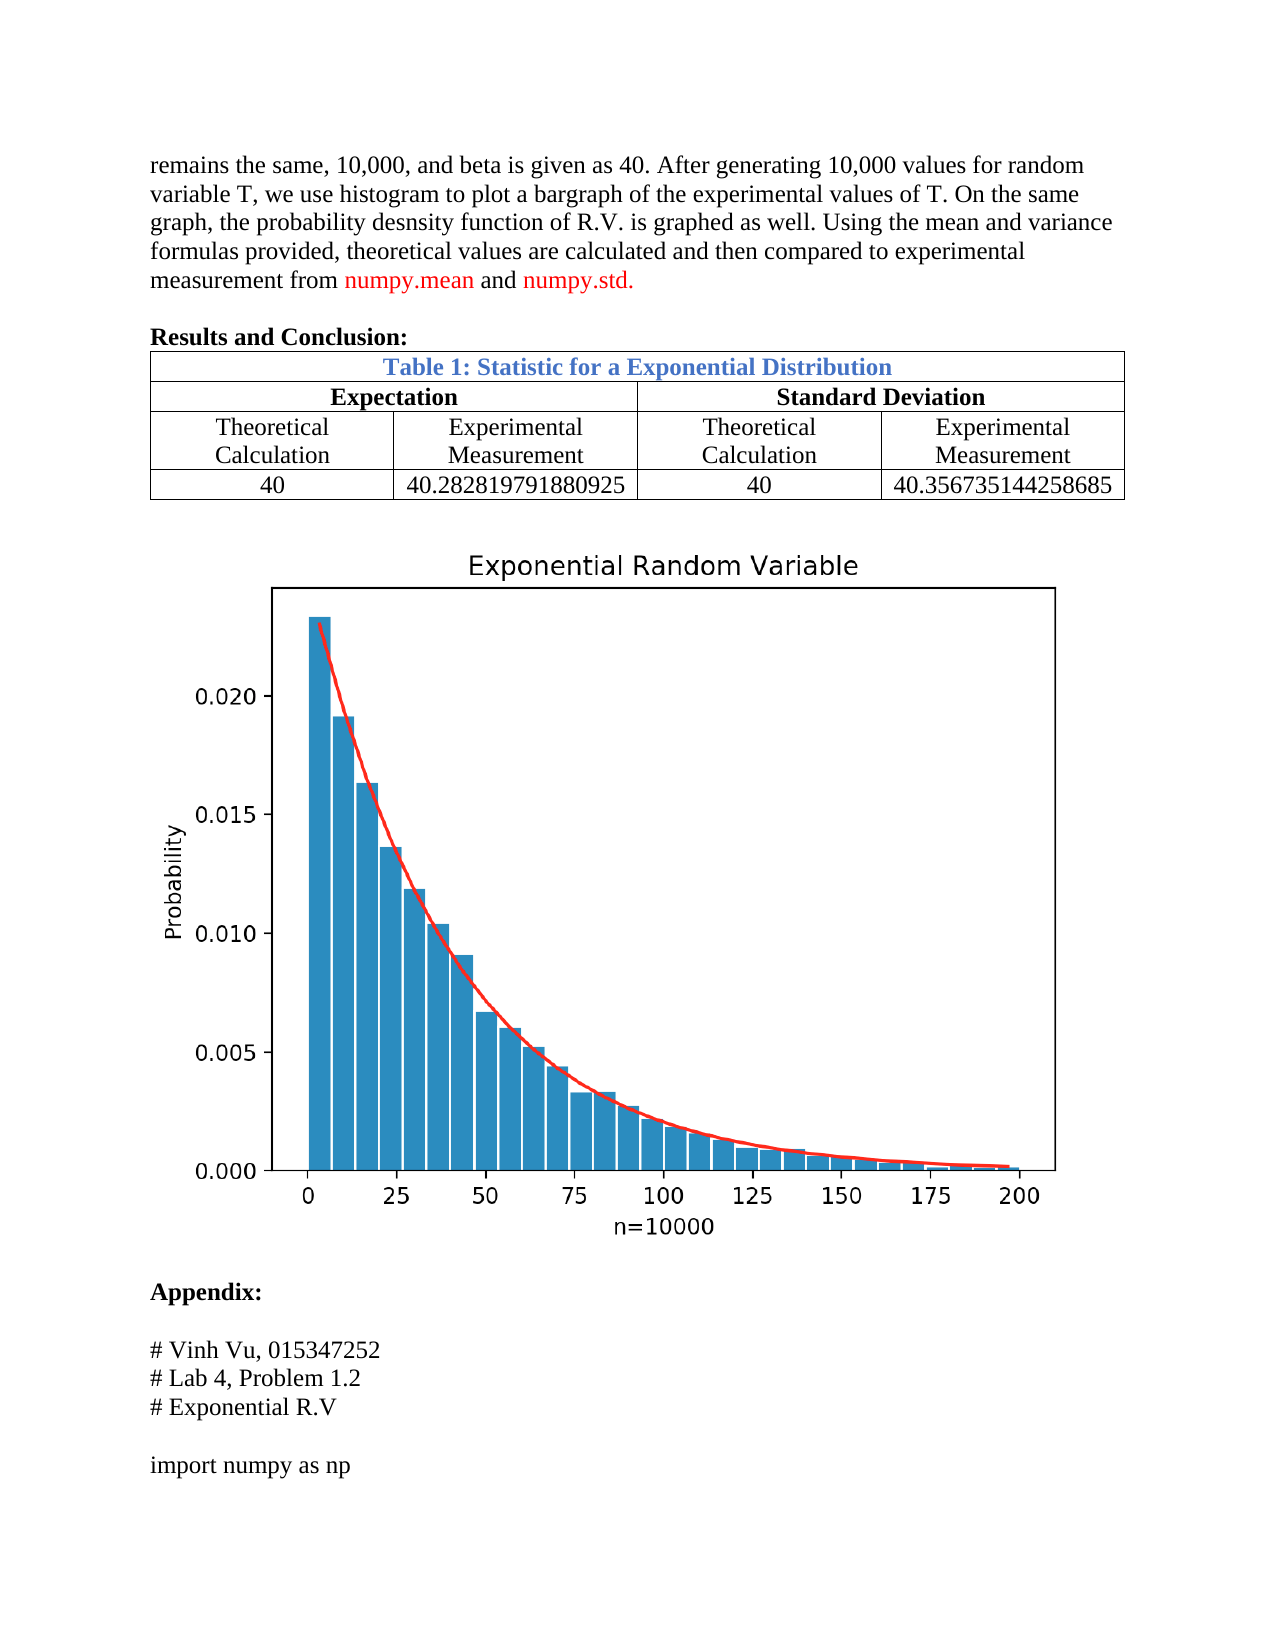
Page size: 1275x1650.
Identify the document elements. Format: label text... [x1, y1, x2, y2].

table_cell Theoretical Calculation [151, 412, 393, 469]
table_cell 40.282819791880925 [394, 470, 637, 499]
text import numpy as np [150, 1450, 1125, 1478]
table_cell Expectation [151, 382, 637, 411]
text # Lab 4, Problem 1.2 [150, 1363, 1125, 1392]
text # Vinh Vu, 015347252 [150, 1335, 1125, 1363]
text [150, 150, 1125, 294]
table_header Table 1: Statistic for a Exponential Distribution [151, 352, 1124, 381]
table_cell Experimental Measurement [882, 412, 1124, 469]
text Results and Conclusion: [150, 322, 1125, 351]
table_cell Experimental Measurement [394, 412, 637, 469]
table_cell 40 [151, 470, 393, 499]
table_cell Theoretical Calculation [638, 412, 881, 469]
text Appendix: [150, 1277, 1125, 1306]
table_cell 40 [638, 470, 881, 499]
table_cell 40.356735144258685 [882, 470, 1124, 499]
picture [150, 500, 1125, 1249]
text # Exponential R.V [150, 1392, 1125, 1421]
table_cell Standard Deviation [638, 382, 1124, 411]
